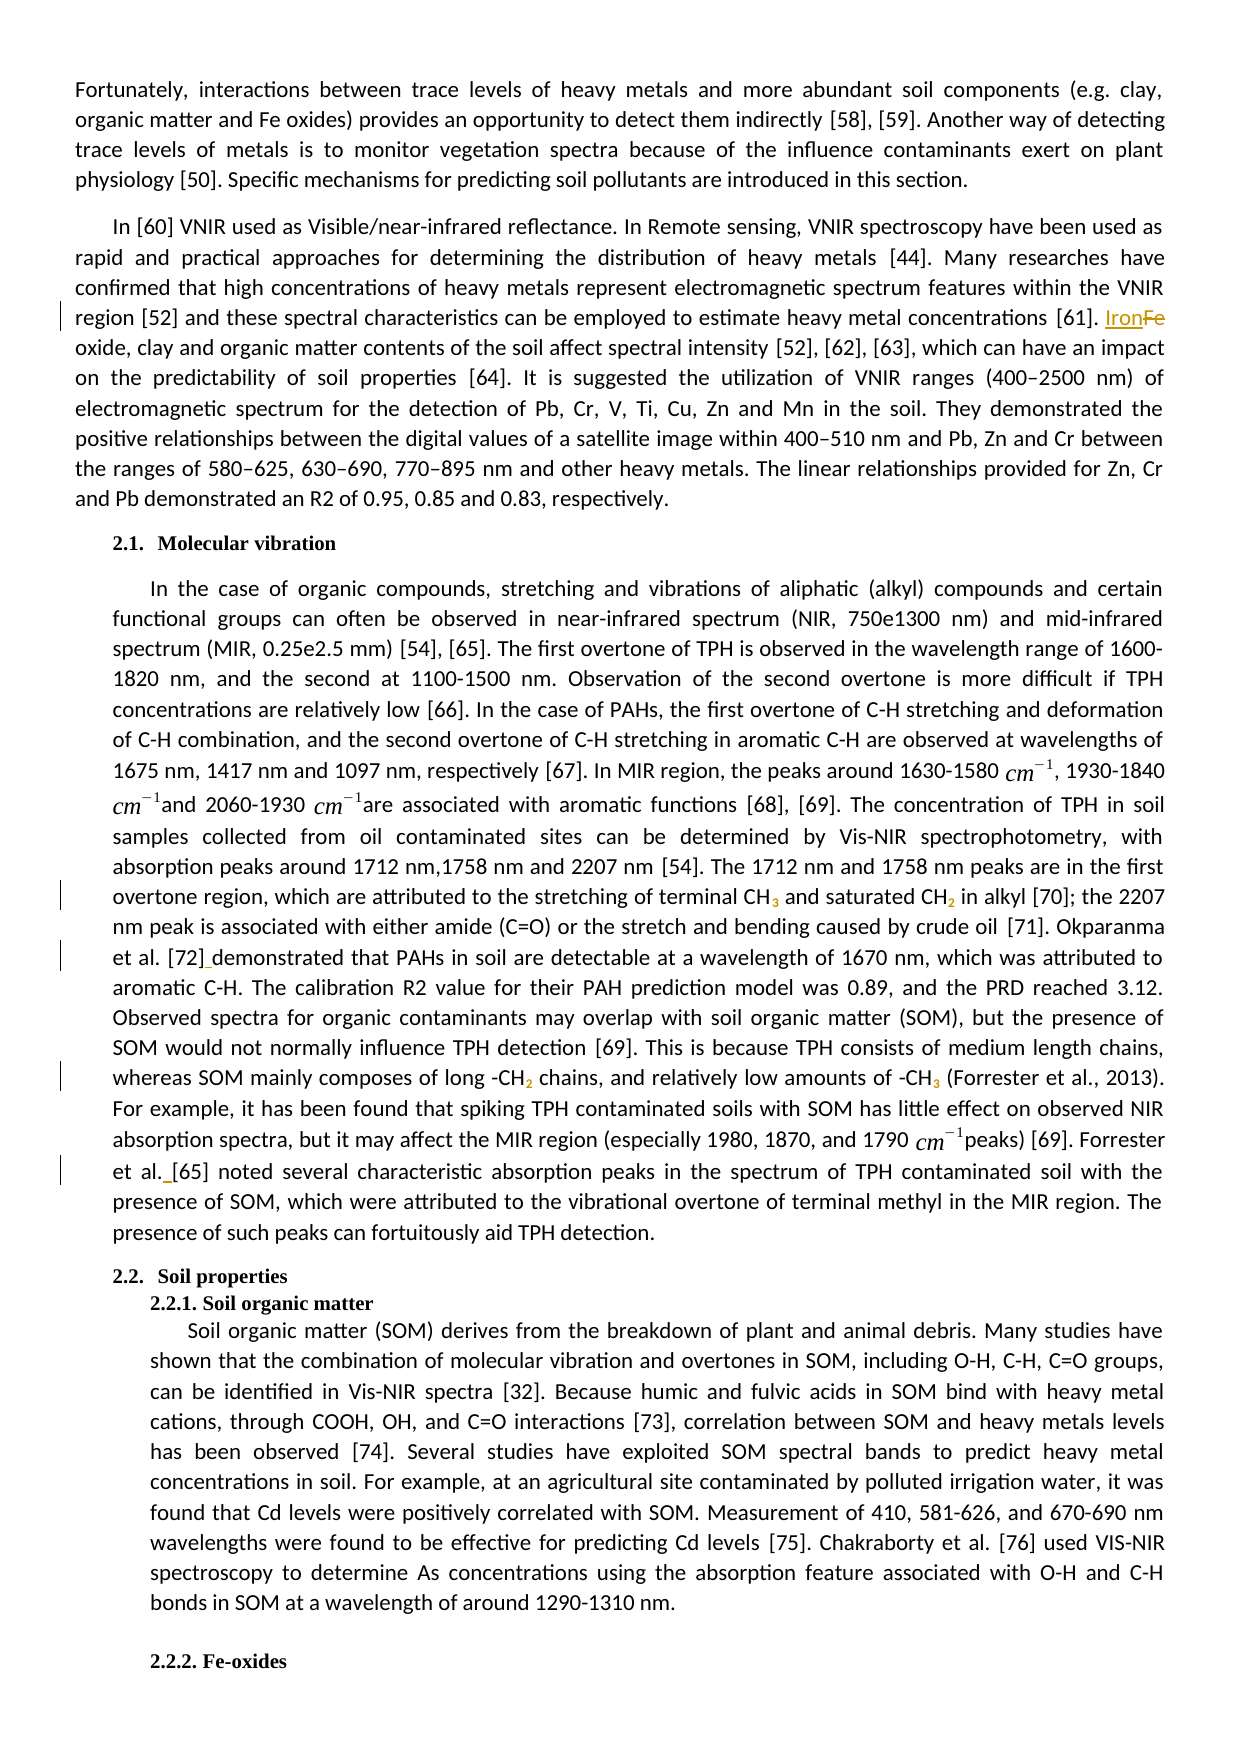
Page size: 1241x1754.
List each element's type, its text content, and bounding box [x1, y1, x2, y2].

list Soil organic matter [150, 1290, 1165, 1314]
text In [60] VNIR used as Visible/near-infrared reflectance. In Remote sensing, VNIR spectroscopy have been used as rapid and practical approaches for determining the distribution of heavy metals [44]. Many researches have confirmed that high concentrations of heavy metals represent electromagnetic spectrum features within the VNIR region [52] and these spectral characteristics can be employed to estimate heavy metal concentrations [61]. oxide, clay and organic matter contents of the soil affect spectral intensity [52], [62], [63], which can have an impact on the predictability of soil properties [64]. It is suggested the utilization of VNIR ranges (400–2500 nm) of electromagnetic spectrum for the detection of Pb, Cr, V, Ti, Cu, Zn and Mn in the soil. They demonstrated the positive relationships between the digital values of a satellite image within 400–510 nm and Pb, Zn and Cr between the ranges of 580–625, 630–690, 770–895 nm and other heavy metals. The linear relationships provided for Zn, Cr and Pb demonstrated an R2 of 0.95, 0.85 and 0.83, respectively. [75, 212, 1165, 512]
text In the case of organic compounds, stretching and vibrations of aliphatic (alkyl) compounds and certain functional groups can often be observed in near-infrared spectrum (NIR, 750e1300 nm) and mid-infrared spectrum (MIR, 0.25e2.5 mm) [54], [65]. The first overtone of TPH is observed in the wavelength range of 1600-1820 nm, and the second at 1100-1500 nm. Observation of the second overtone is more difficult if TPH concentrations are relatively low [66]. In the case of PAHs, the first overtone of C-H stretching and deformation of C-H combination, and the second overtone of C-H stretching in aromatic C-H are observed at wavelengths of 1675 nm, 1417 nm and 1097 nm, respectively [67]. In MIR region, the peaks around 1630-1580 , 1930-1840 and 2060-1930 are associated with aromatic functions [68], [69]. The concentration of TPH in soil samples collected from oil contaminated sites can be determined by Vis-NIR spectrophotometry, with absorption peaks around 1712 nm,1758 nm and 2207 nm [54]. The 1712 nm and 1758 nm peaks are in the first overtone region, which are attributed to the stretching of terminal CH3 and saturated CH2 in alkyl [70]; the 2207 nm peak is associated with either amide (C=O) or the stretch and bending caused by crude oil [71]. Okparanma et al. [72]demonstrated that PAHs in soil are detectable at a wavelength of 1670 nm, which was attributed to aromatic C-H. The calibration R2 value for their PAH prediction model was 0.89, and the PRD reached 3.12. Observed spectra for organic contaminants may overlap with soil organic matter (SOM), but the presence of SOM would not normally influence TPH detection [69]. This is because TPH consists of medium length chains, whereas SOM mainly composes of long -CH2 chains, and relatively low amounts of -CH3 (Forrester et al., 2013). For example, it has been found that spiking TPH contaminated soils with SOM has little effect on observed NIR absorption spectra, but it may affect the MIR region (especially 1980, 1870, and 1790 peaks) [69]. Forrester et al.[65] noted several characteristic absorption peaks in the spectrum of TPH contaminated soil with the presence of SOM, which were attributed to the vibrational overtone of terminal methyl in the MIR region. The presence of such peaks can fortuitously aid TPH detection. [112, 574, 1165, 1246]
list Soil organic matter (SOM) derives from the breakdown of plant and animal debris. Many studies have shown that the combination of molecular vibration and overtones in SOM, including O-H, C-H, C=O groups, can be identified in Vis-NIR spectra [32]. Because humic and fulvic acids in SOM bind with heavy metal cations, through COOH, OH, and C=O interactions [73], correlation between SOM and heavy metals levels has been observed [74]. Several studies have exploited SOM spectral bands to predict heavy metal concentrations in soil. For example, at an agricultural site contaminated by polluted irrigation water, it was found that Cd levels were positively correlated with SOM. Measurement of 410, 581-626, and 670-690 nm wavelengths were found to be effective for predicting Cd levels [75]. Chakraborty et al. [76] used VIS-NIR spectroscopy to determine As concentrations using the absorption feature associated with O-H and C-H bonds in SOM at a wavelength of around 1290-1310 nm. [150, 1316, 1165, 1616]
list Fe-oxides [150, 1649, 1165, 1673]
list Molecular vibration [112, 531, 1165, 555]
list Soil properties [112, 1264, 1165, 1288]
